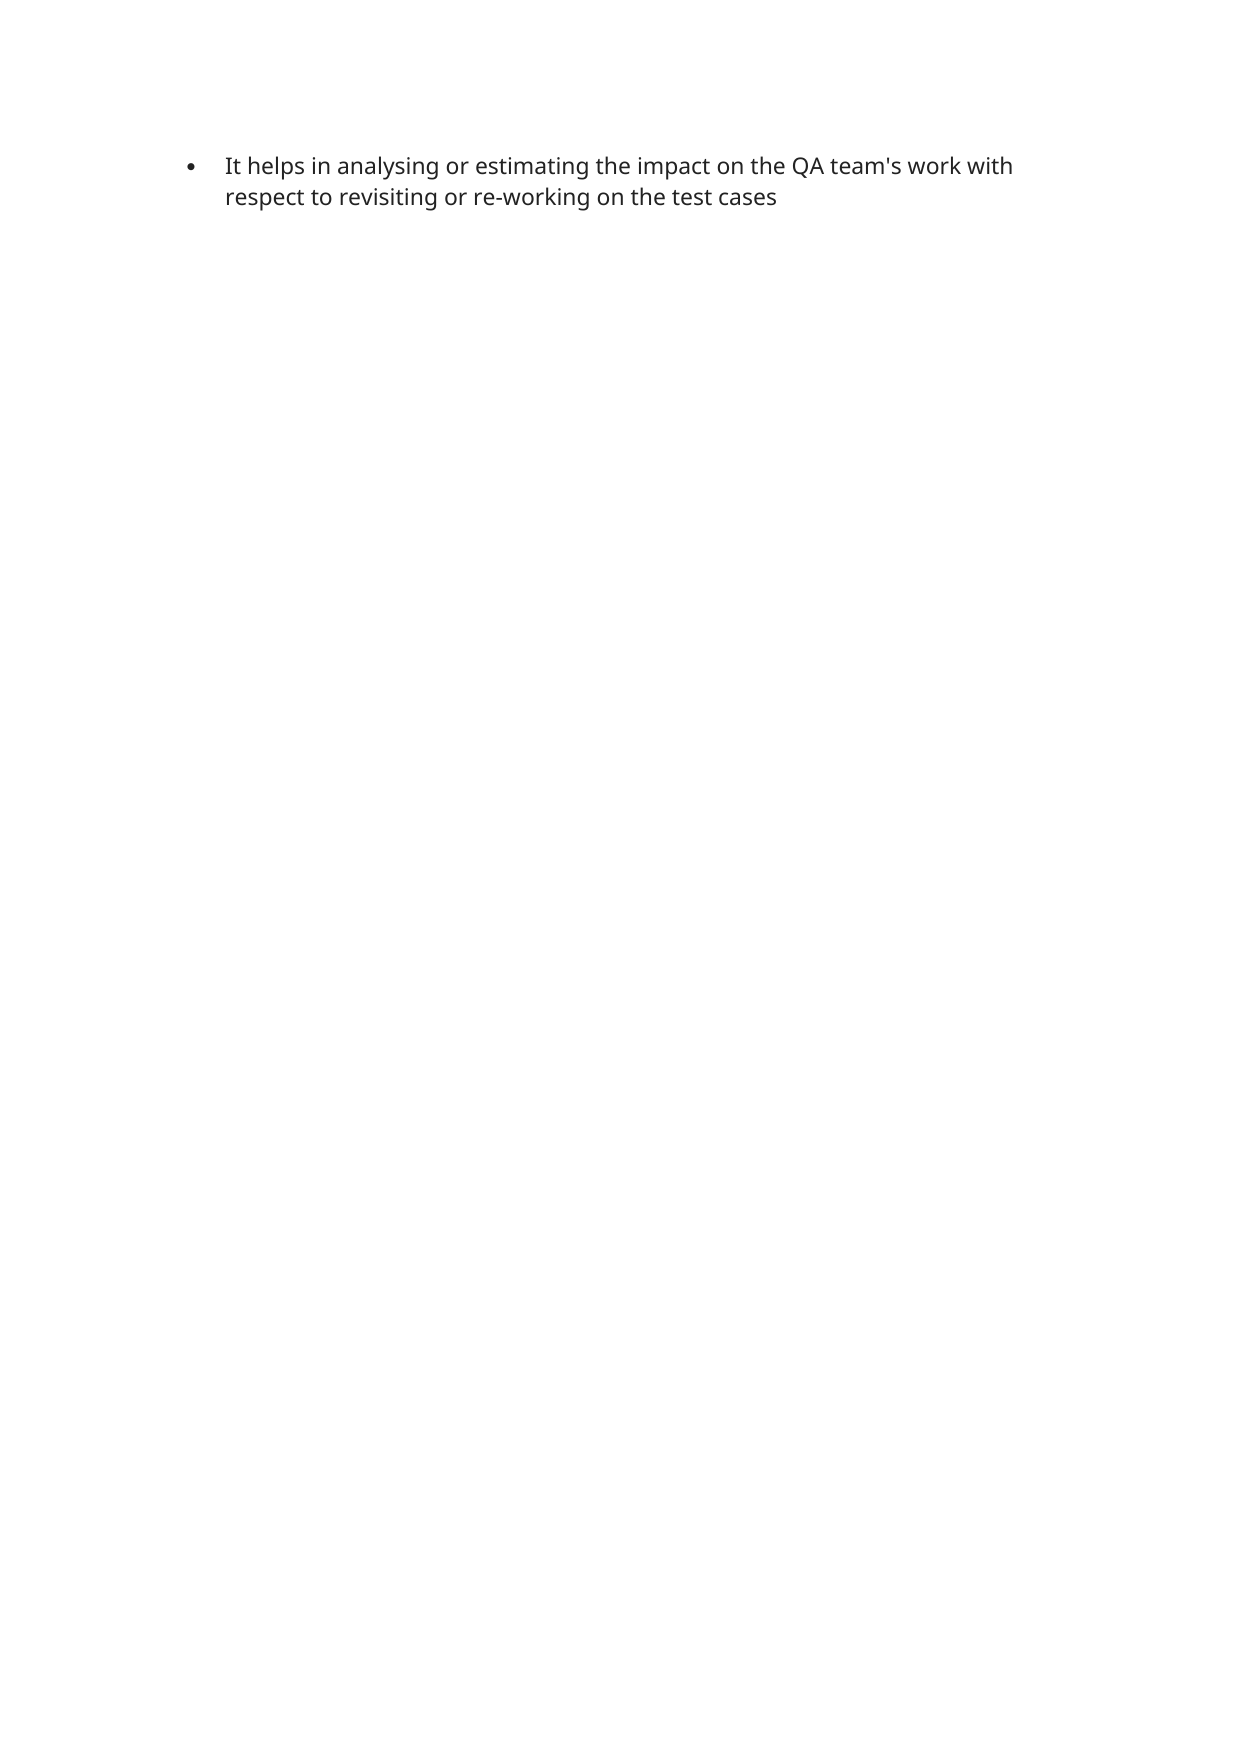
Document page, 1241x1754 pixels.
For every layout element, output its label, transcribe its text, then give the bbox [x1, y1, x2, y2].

list It helps in analysing or estimating the impact on the QA team's work with respect to revisiting or re-working on the test cases [187, 150, 1090, 212]
